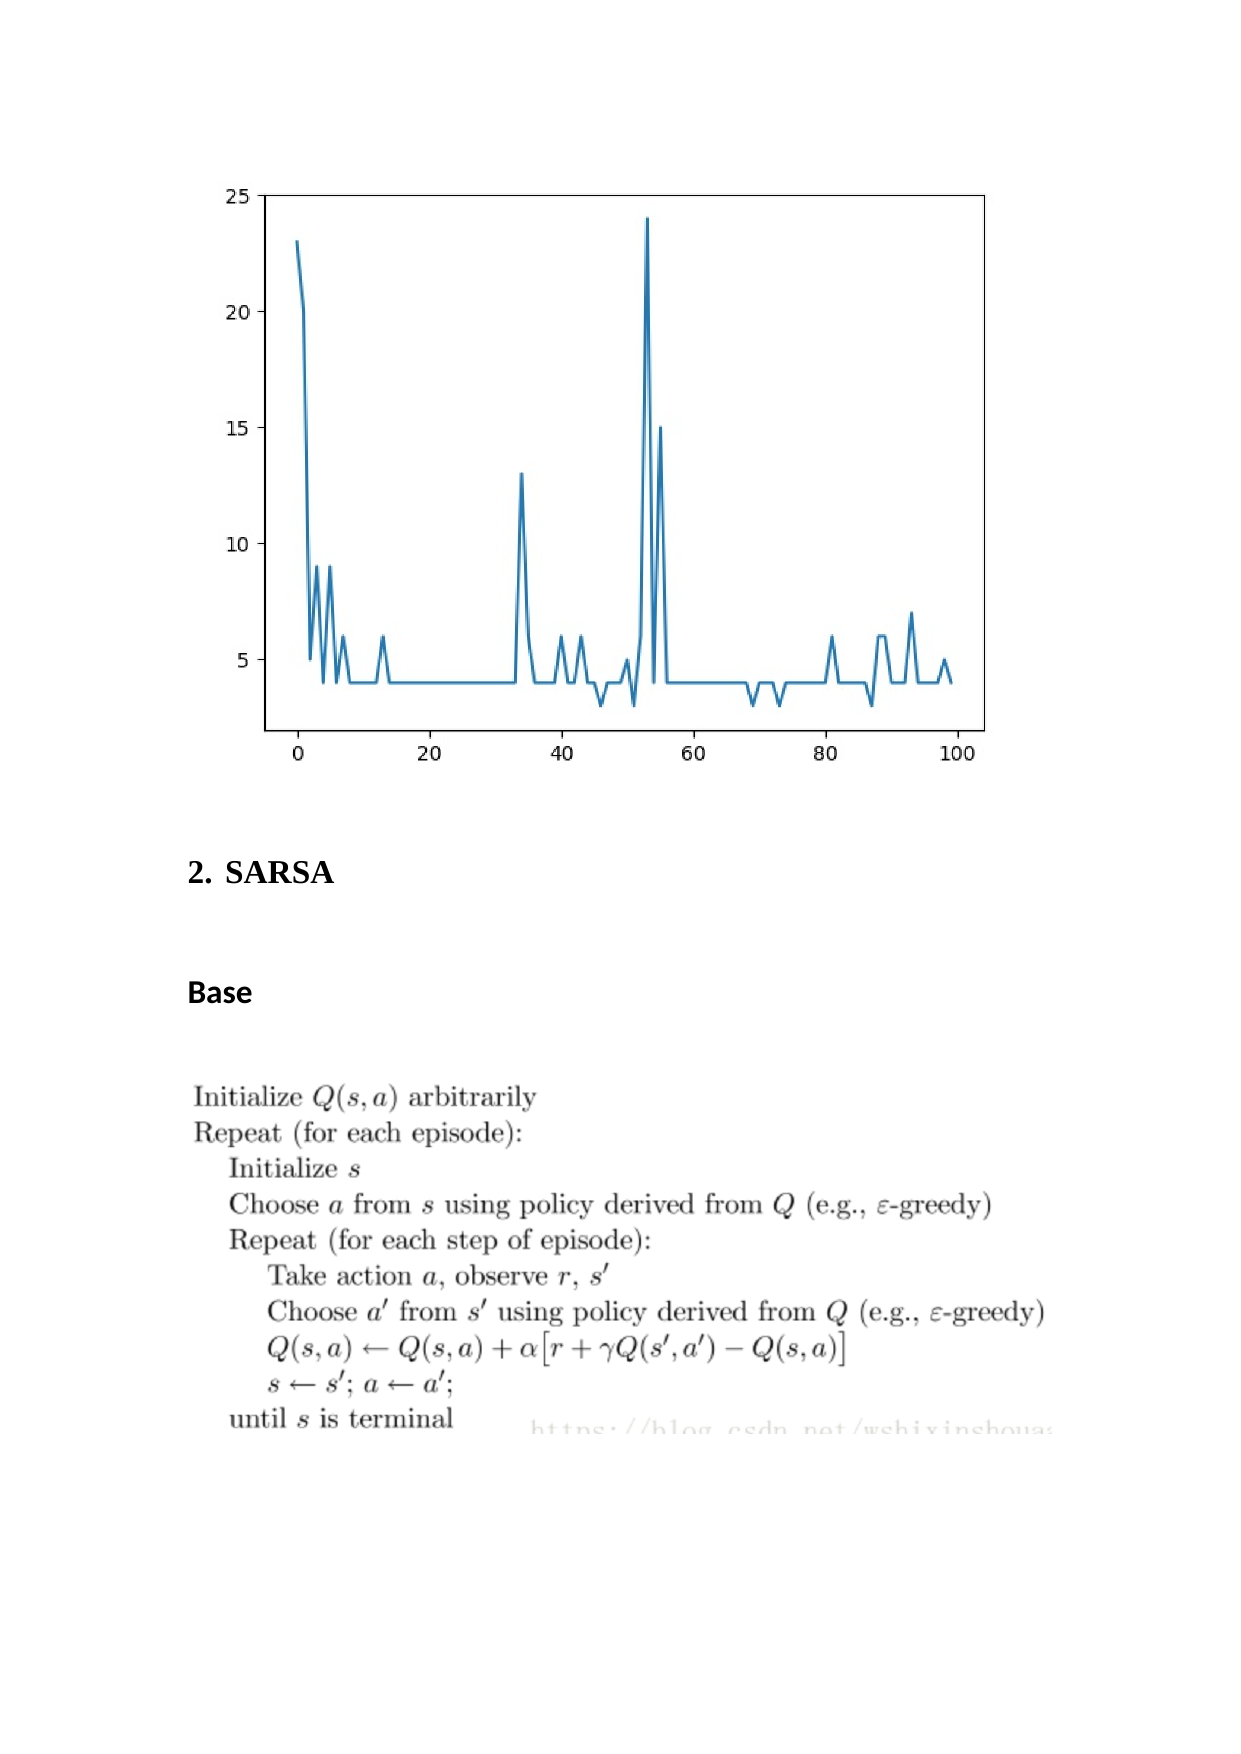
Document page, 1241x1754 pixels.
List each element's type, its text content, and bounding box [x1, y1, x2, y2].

subtitle SARSA [187, 839, 1053, 904]
picture [187, 1080, 1053, 1434]
subtitle Base [187, 959, 1053, 1024]
picture [187, 162, 1053, 792]
